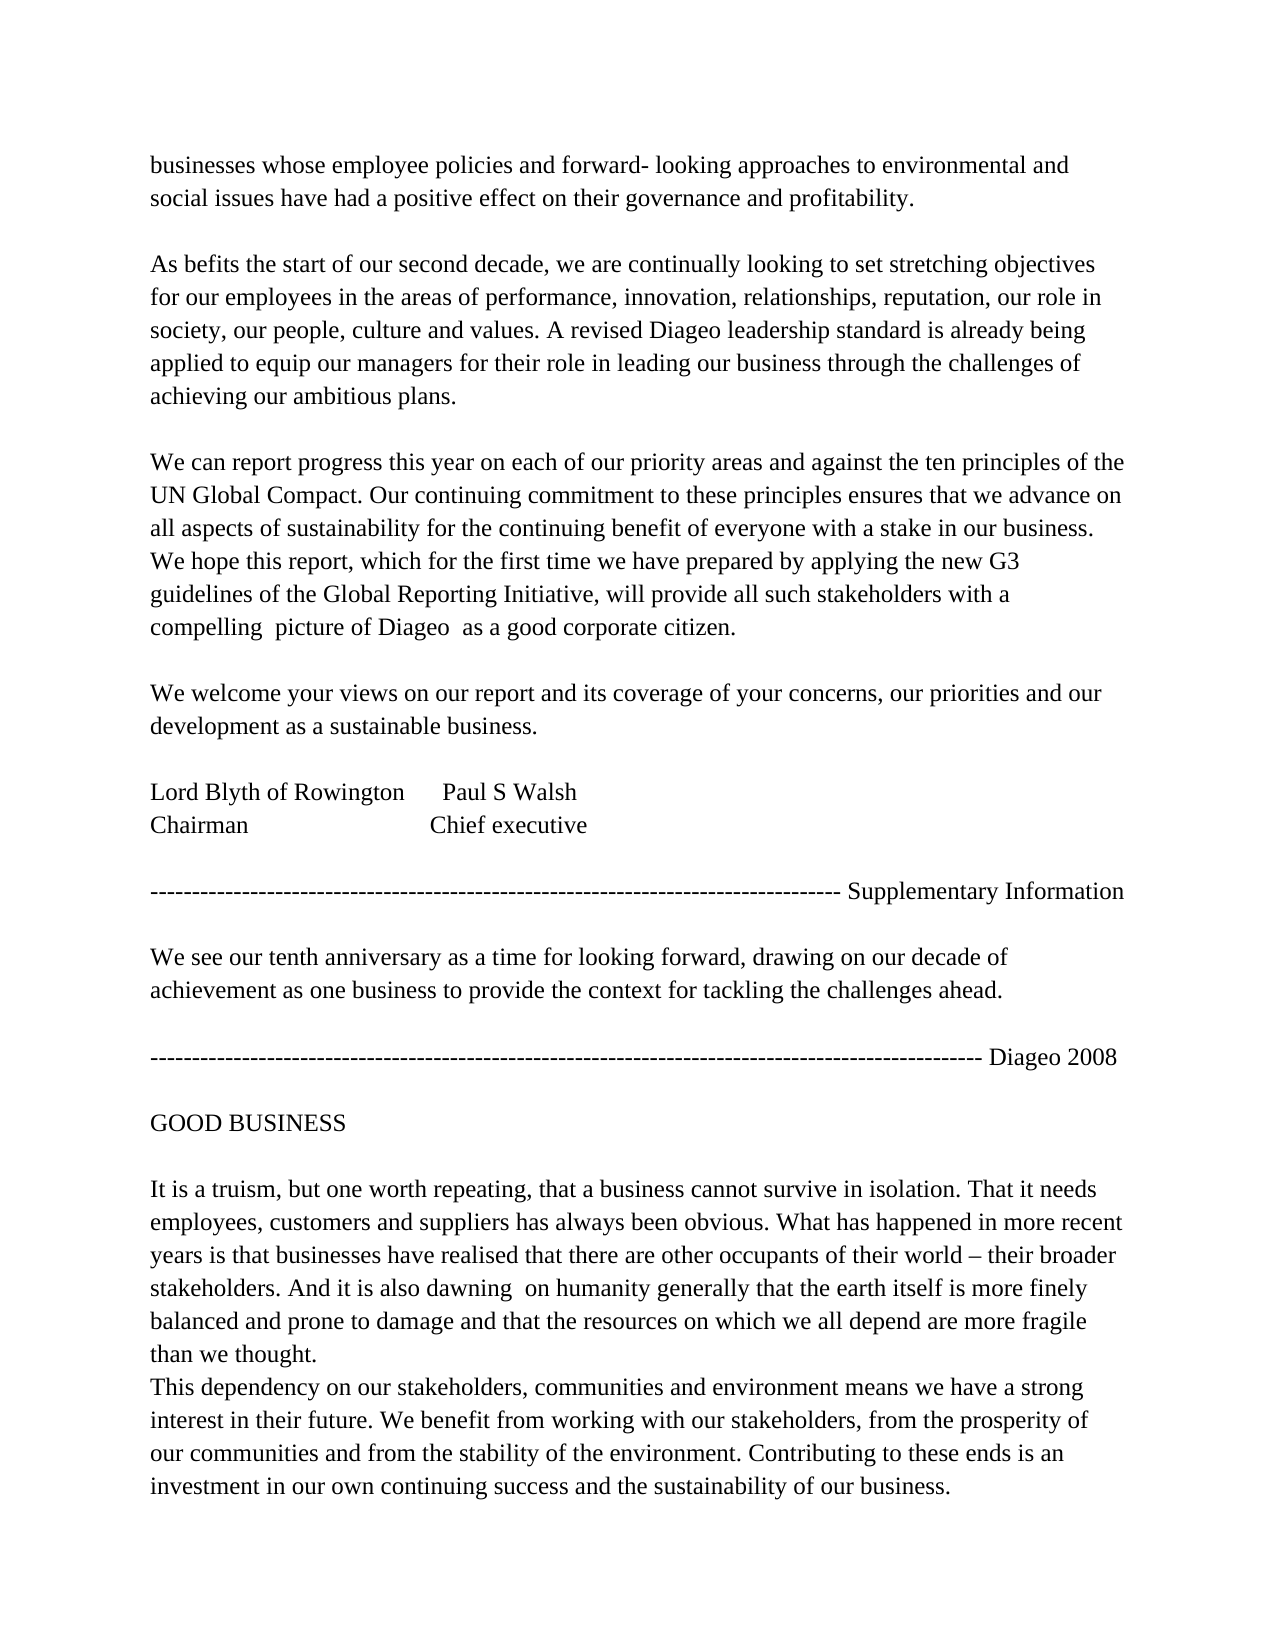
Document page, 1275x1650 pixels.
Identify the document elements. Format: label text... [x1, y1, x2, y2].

text ----------------------------------------------------------------------------------- Supplementary Information [150, 876, 1125, 905]
text As befits the start of our second decade, we are continually looking to set stretching objectives for our employees in the areas of performance, innovation, relationships, reputation, our role in society, our people, culture and values. A revised Diageo leadership standard is already being applied to equip our managers for their role in leading our business through the challenges of achieving our ambitious plans. [150, 249, 1125, 410]
text We welcome your views on our report and its coverage of your concerns, our priorities and our development as a sustainable business. [150, 678, 1125, 740]
text It is a truism, but one worth repeating, that a business cannot survive in isolation. That it needs employees, customers and suppliers has always been obvious. What has happened in more recent years is that businesses have realised that there are other occupants of their world – their broader stakeholders. And it is also dawning on humanity generally that the earth itself is more finely balanced and prone to damage and that the resources on which we all depend are more fragile than we thought. [150, 1174, 1125, 1367]
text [150, 150, 1125, 212]
text This dependency on our stakeholders, communities and environment means we have a strong interest in their future. We benefit from working with our stakeholders, from the prosperity of our communities and from the stability of the environment. Contributing to these ends is an investment in our own continuing success and the sustainability of our business. [150, 1372, 1125, 1499]
text Lord Blyth of Rowington Paul S Walsh [150, 777, 1125, 806]
text We see our tenth anniversary as a time for looking forward, drawing on our decade of achievement as one business to provide the context for tackling the challenges ahead. [150, 942, 1125, 1004]
text ---------------------------------------------------------------------------------------------------- Diageo 2008 [150, 1042, 1125, 1070]
text Chairman Chief executive [150, 810, 1125, 839]
text GOOD BUSINESS [150, 1108, 1125, 1136]
text We can report progress this year on each of our priority areas and against the ten principles of the UN Global Compact. Our continuing commitment to these principles ensures that we advance on all aspects of sustainability for the continuing benefit of everyone with a stake in our business. We hope this report, which for the first time we have prepared by applying the new G3 guidelines of the Global Reporting Initiative, will provide all such stakeholders with a compelling picture of Diageo as a good corporate citizen. [150, 447, 1125, 641]
